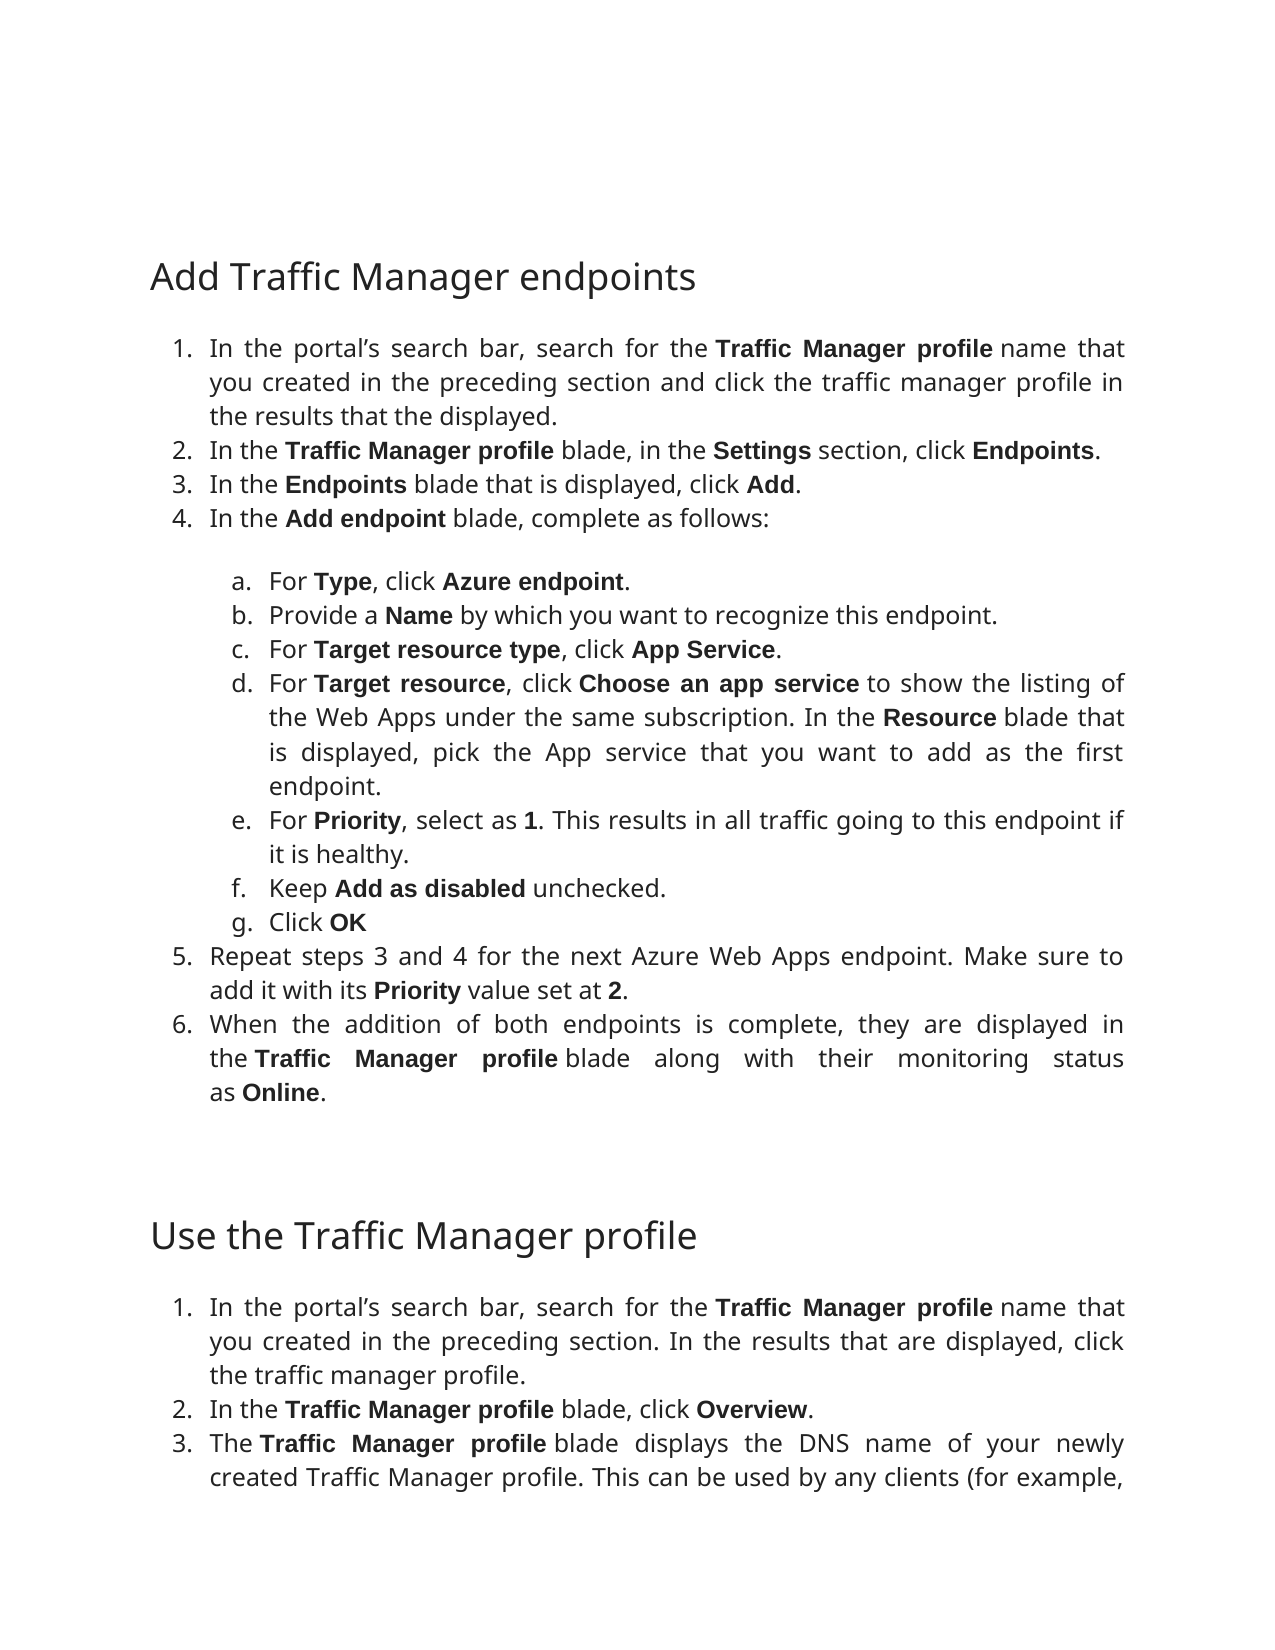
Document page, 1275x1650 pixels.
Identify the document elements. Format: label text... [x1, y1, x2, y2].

list In the Add endpoint blade, complete as follows: [172, 501, 1125, 535]
list Repeat steps 3 and 4 for the next Azure Web Apps endpoint. Make sure to add it with its Priority value set at 2. [172, 938, 1125, 1007]
list For Target resource, click Choose an app service to show the listing of the Web Apps under the same subscription. In the Resource blade that is displayed, pick the App service that you want to add as the first endpoint. [231, 666, 1125, 802]
list When the addition of both endpoints is complete, they are displayed in the Traffic Manager profile blade along with their monitoring status as Online. [172, 1007, 1125, 1109]
list Click OK [231, 904, 1125, 938]
list In the Traffic Manager profile blade, click Overview. [172, 1391, 1125, 1425]
list In the Endpoints blade that is displayed, click Add. [172, 467, 1125, 501]
list In the portal’s search bar, search for the Traffic Manager profile name that you created in the preceding section. In the results that are displayed, click the traffic manager profile. [172, 1289, 1125, 1391]
list For Priority, select as 1. This results in all traffic going to this endpoint if it is healthy. [231, 802, 1125, 870]
list In the portal’s search bar, search for the Traffic Manager profile name that you created in the preceding section and click the traffic manager profile in the results that the displayed. [172, 330, 1125, 432]
text Add Traffic Manager endpoints [150, 250, 1125, 301]
list Provide a Name by which you want to recognize this endpoint. [231, 598, 1125, 632]
list For Type, click Azure endpoint. [231, 564, 1125, 598]
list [172, 1425, 1125, 1493]
list Keep Add as disabled unchecked. [231, 870, 1125, 904]
text Use the Traffic Manager profile [150, 1209, 1125, 1260]
list In the Traffic Manager profile blade, in the Settings section, click Endpoints. [172, 432, 1125, 467]
list For Target resource type, click App Service. [231, 632, 1125, 666]
